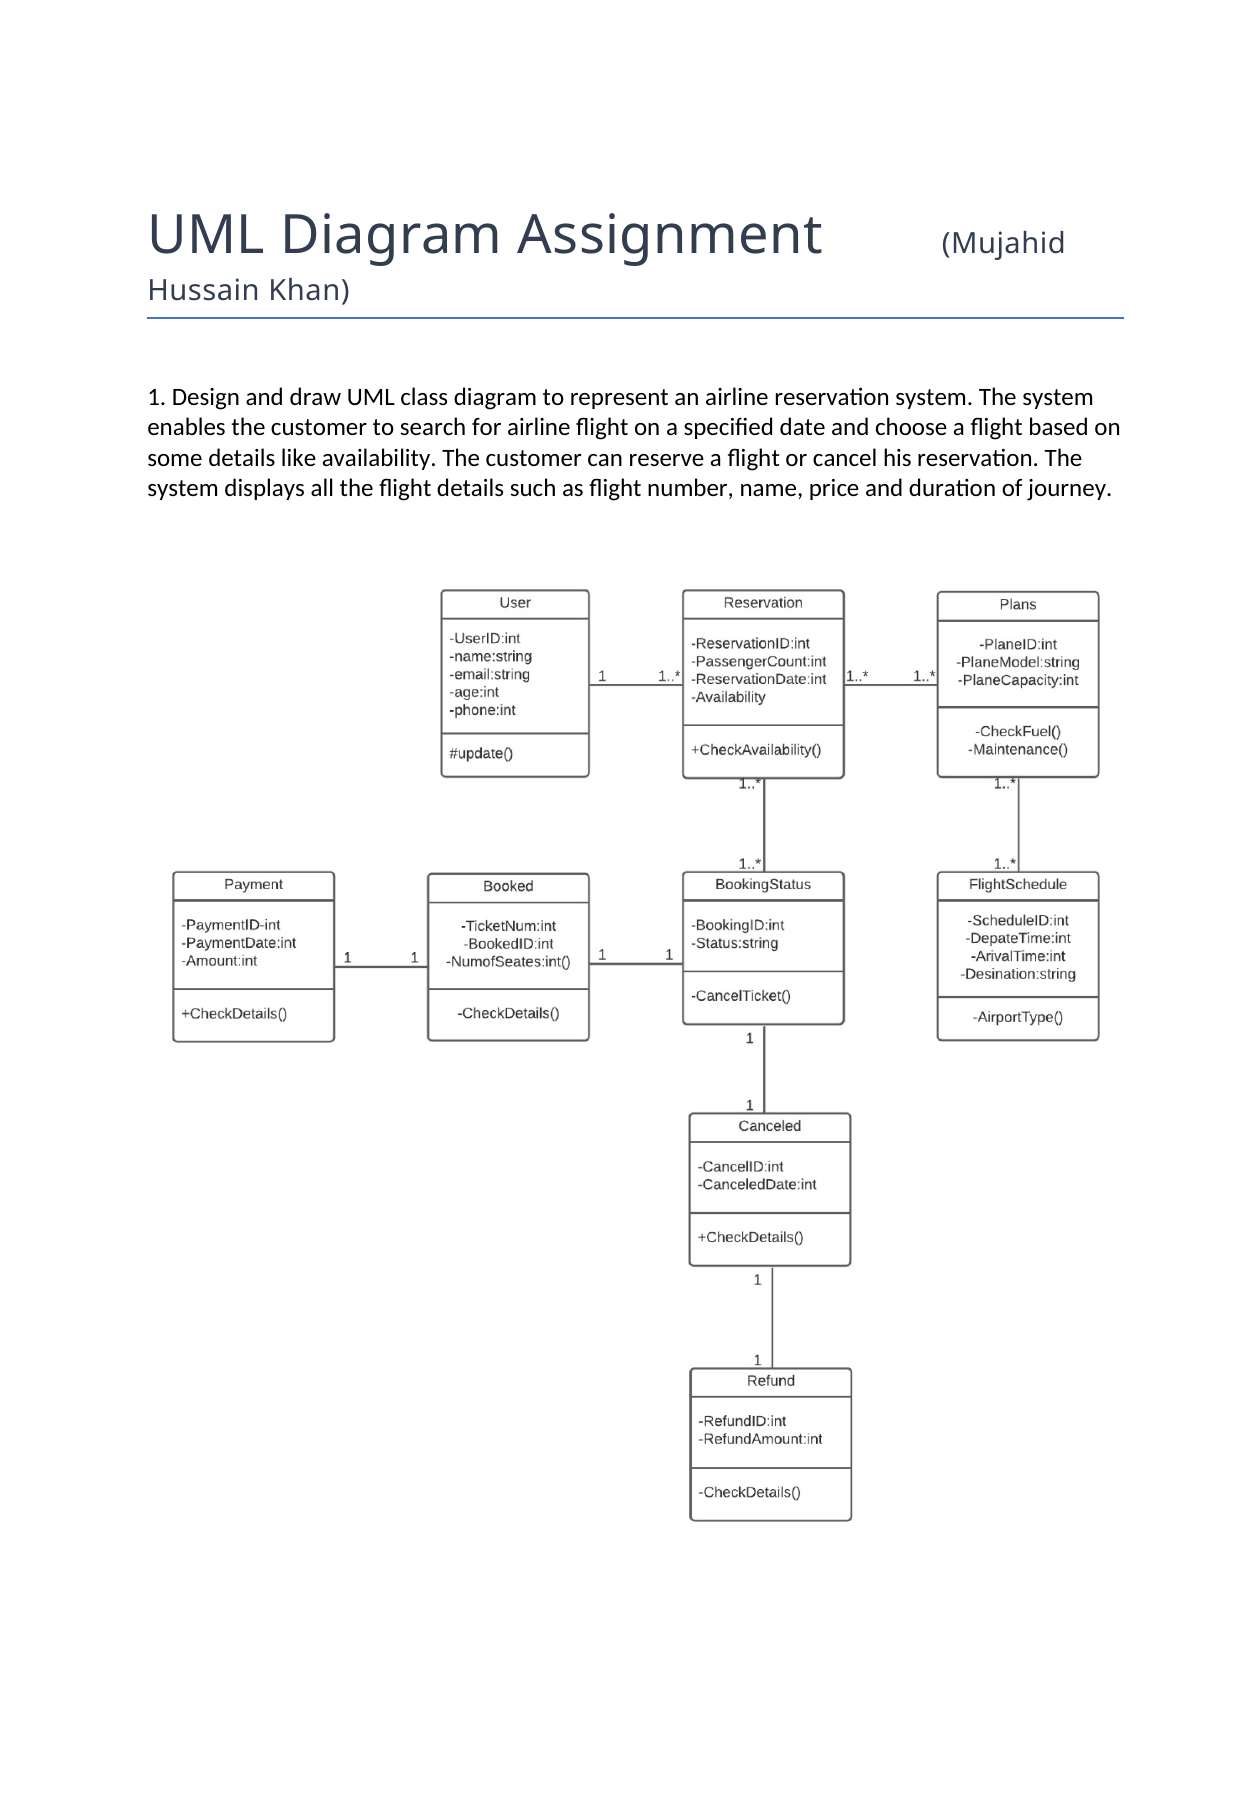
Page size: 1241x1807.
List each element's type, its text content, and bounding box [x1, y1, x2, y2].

picture [147, 563, 1124, 1547]
text 1. Design and draw UML class diagram to represent an airline reservation system. The system enables the customer to search for airline flight on a specified date and choose a flight based on some details like availability. The customer can reserve a flight or cancel his reservation. The system displays all the flight details such as flight number, name, price and duration of journey. [147, 381, 1124, 503]
title UML Diagram Assignment (Mujahid Hussain Khan) [147, 195, 1124, 317]
